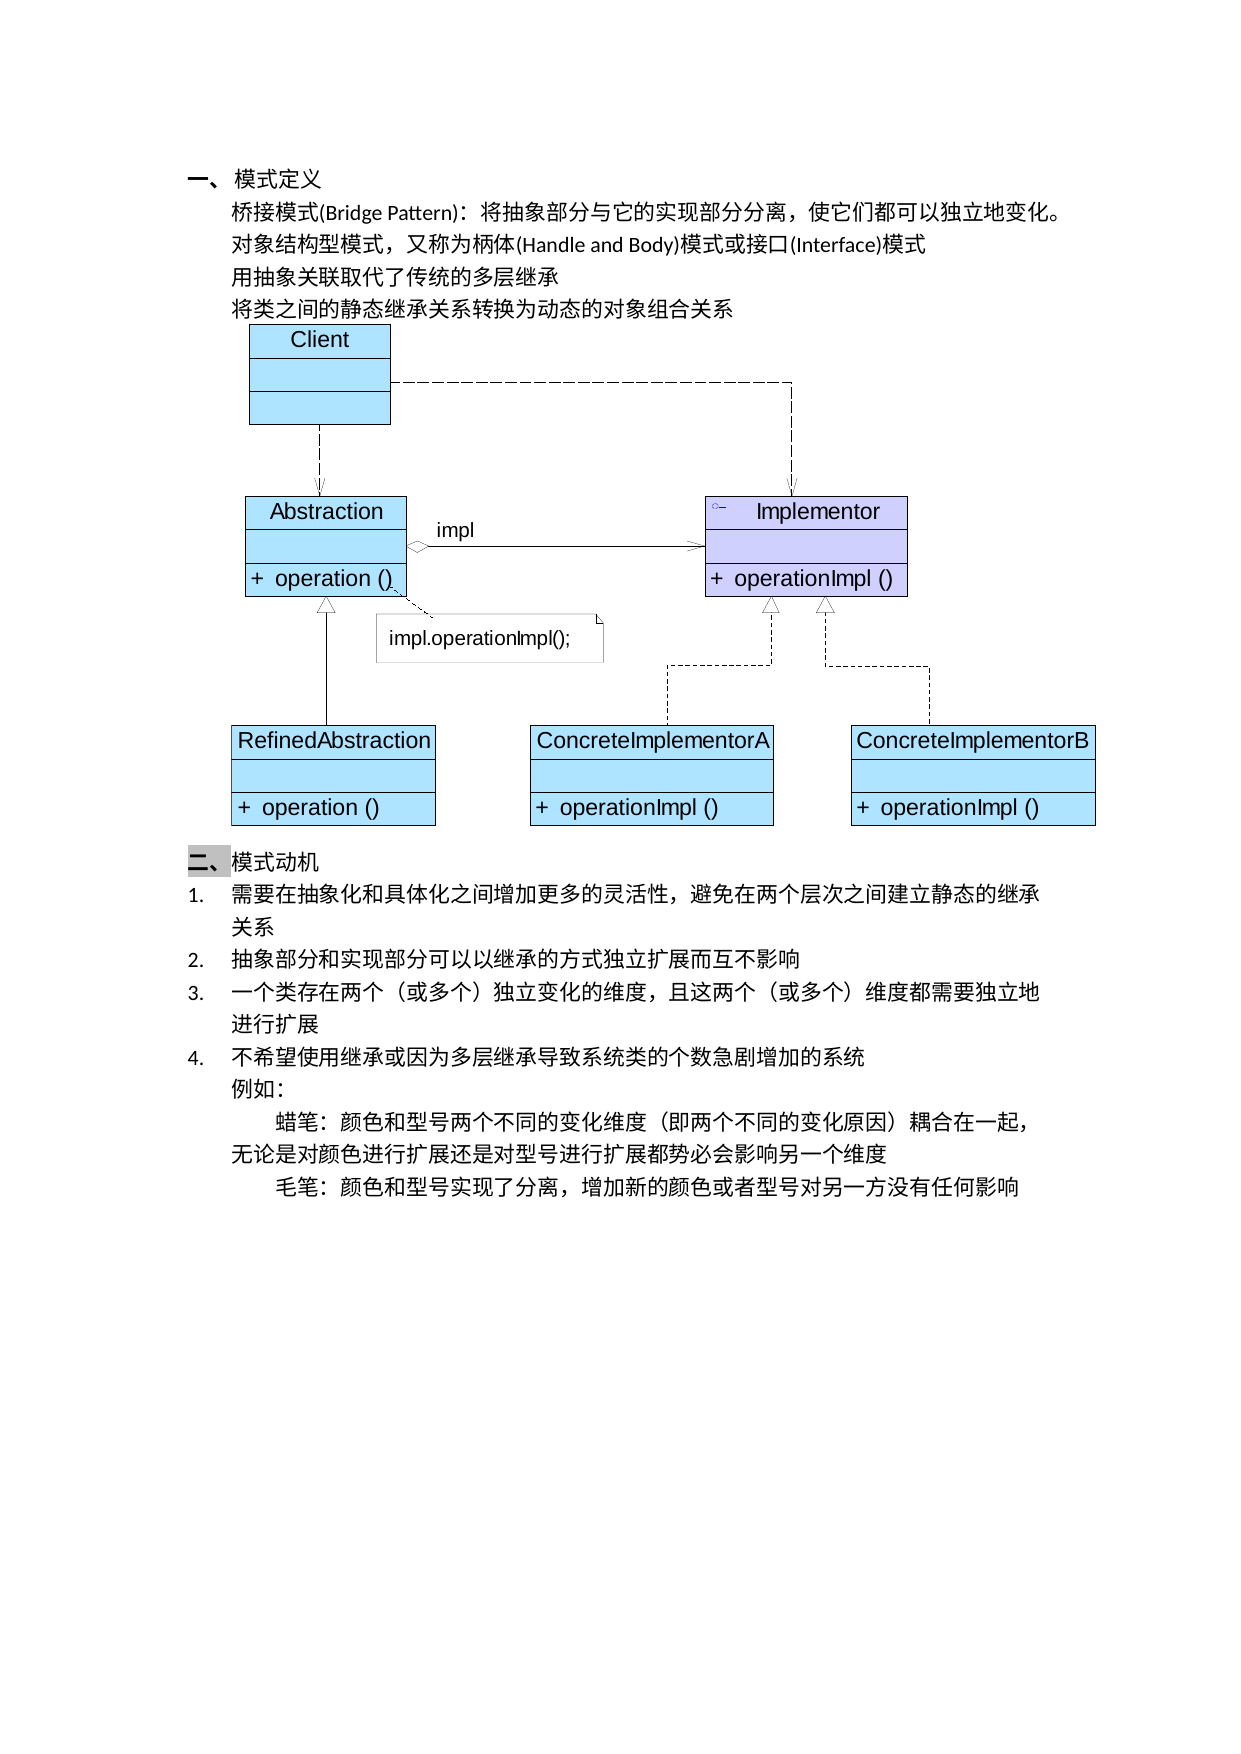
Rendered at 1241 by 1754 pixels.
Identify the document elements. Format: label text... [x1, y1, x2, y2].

text 蜡笔：颜色和型号两个不同的变化维度（即两个不同的变化原因）耦合在一起，无论是对颜色进行扩展还是对型号进行扩展都势必会影响另一个维度 [231, 1104, 1053, 1169]
text 毛笔：颜色和型号实现了分离，增加新的颜色或者型号对另一方没有任何影响 [231, 1169, 1053, 1202]
text 用抽象关联取代了传统的多层继承 [187, 259, 1053, 292]
list 模式定义 [187, 162, 1053, 194]
text 桥接模式(Bridge Pattern)：将抽象部分与它的实现部分分离，使它们都可以独立地变化。 [187, 194, 1053, 227]
list 一个类存在两个（或多个）独立变化的维度，且这两个（或多个）维度都需要独立地进行扩展 [187, 974, 1053, 1039]
list 不希望使用继承或因为多层继承导致系统类的个数急剧增加的系统 [187, 1039, 1053, 1072]
text 对象结构型模式，又称为柄体(Handle and Body)模式或接口(Interface)模式 [187, 227, 1053, 259]
text 二、模式动机 [187, 844, 1053, 877]
list 需要在抽象化和具体化之间增加更多的灵活性，避免在两个层次之间建立静态的继承关系 [187, 877, 1053, 942]
text 将类之间的静态继承关系转换为动态的对象组合关系 [187, 292, 1053, 324]
list 例如： [231, 1072, 1053, 1104]
list 抽象部分和实现部分可以以继承的方式独立扩展而互不影响 [187, 942, 1053, 974]
